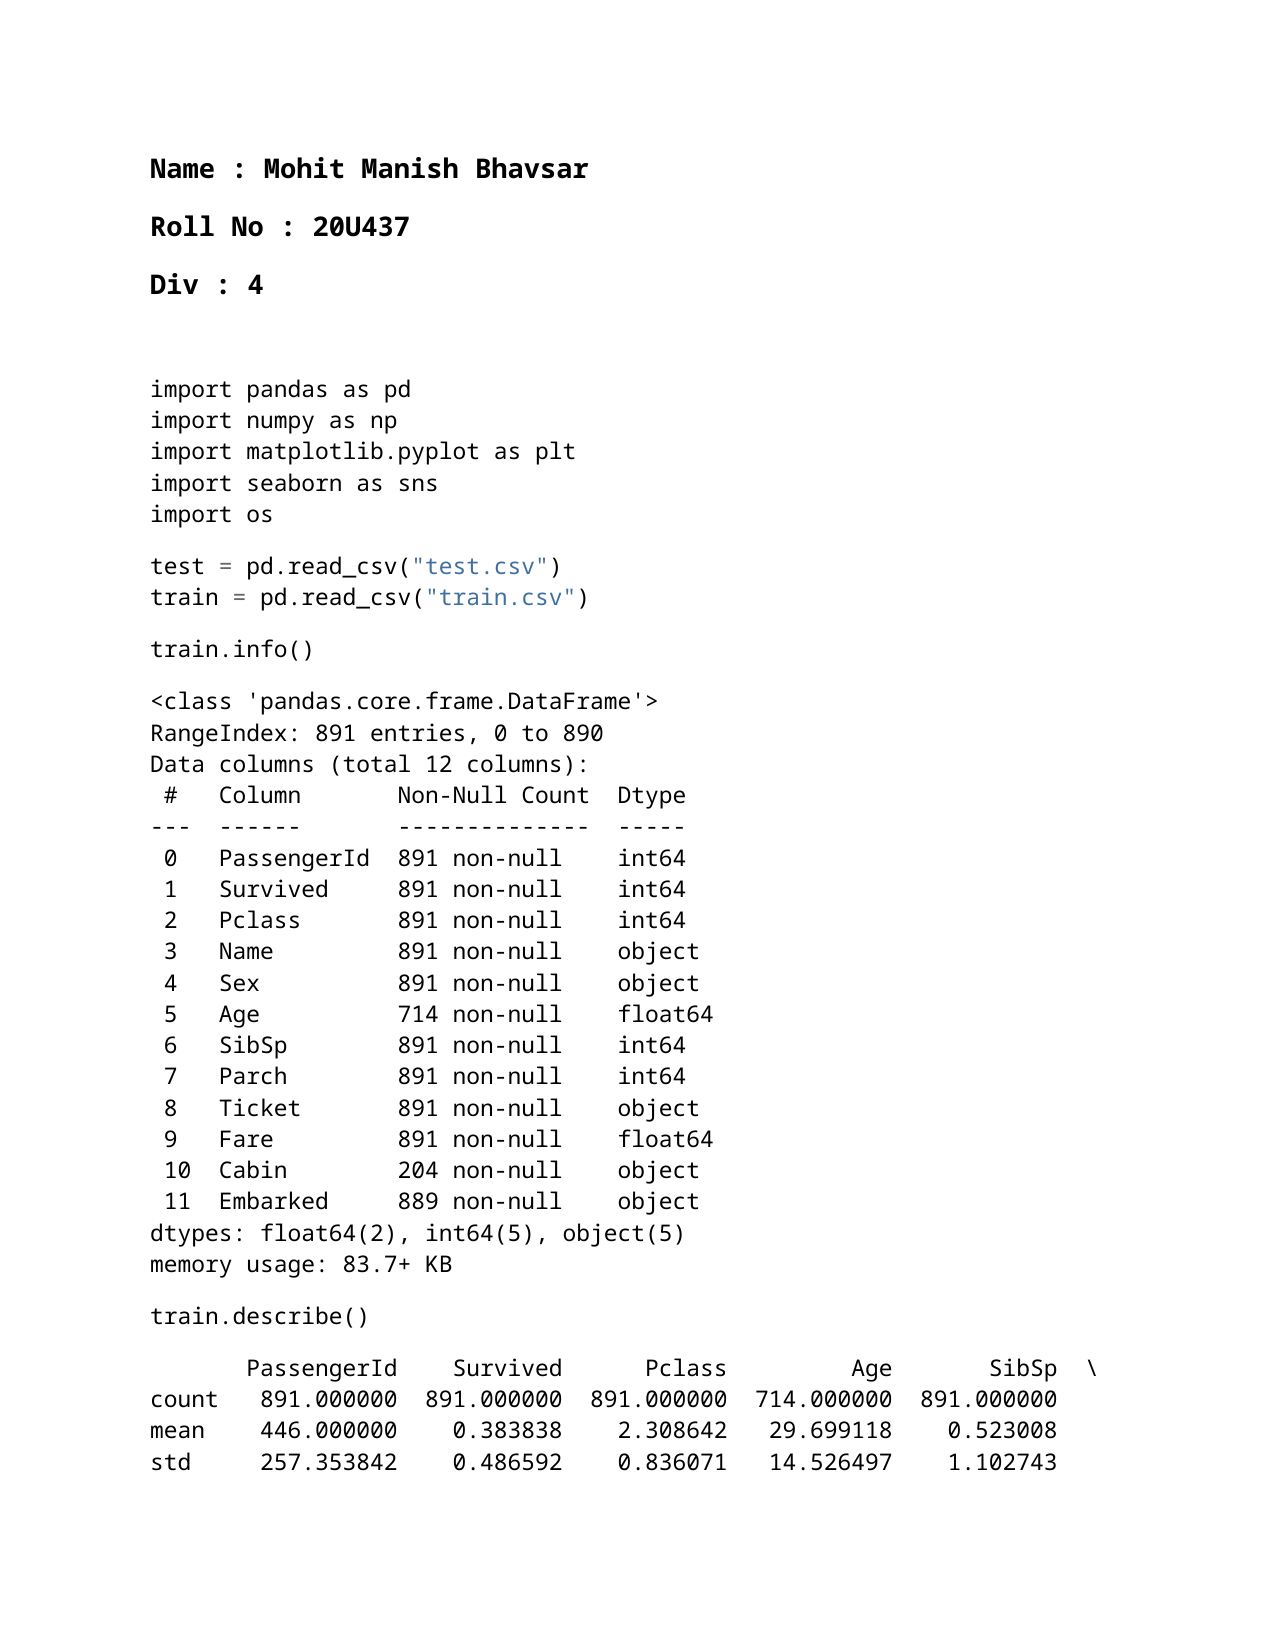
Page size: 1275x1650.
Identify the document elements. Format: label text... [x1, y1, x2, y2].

text Name : Mohit Manish Bhavsar [150, 150, 1125, 187]
text Roll No : 20U437 [150, 208, 1125, 244]
text <class 'pandas.core.frame.DataFrame'> RangeIndex: 891 entries, 0 to 890 Data columns (total 12 columns): # Column Non-Null Count Dtype --- ------ -------------- ----- 0 PassengerId 891 non-null int64 1 Survived 891 non-null int64 2 Pclass 891 non-null int64 3 Name 891 non-null object 4 Sex 891 non-null object 5 Age 714 non-null float64 6 SibSp 891 non-null int64 7 Parch 891 non-null int64 8 Ticket 891 non-null object 9 Fare 891 non-null float64 10 Cabin 204 non-null object 11 Embarked 889 non-null object dtypes: float64(2), int64(5), object(5) memory usage: 83.7+ KB [150, 685, 1125, 1279]
text Div : 4 [150, 265, 1125, 302]
text train.describe() [150, 1300, 1125, 1331]
text import pandas as pd import numpy as np import matplotlib.pyplot as plt import seaborn as sns import os [150, 373, 1125, 529]
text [150, 1352, 1125, 1477]
text test = pd.read_csv("test.csv") train = pd.read_csv("train.csv") [150, 550, 1125, 612]
text train.info() [150, 633, 1125, 664]
